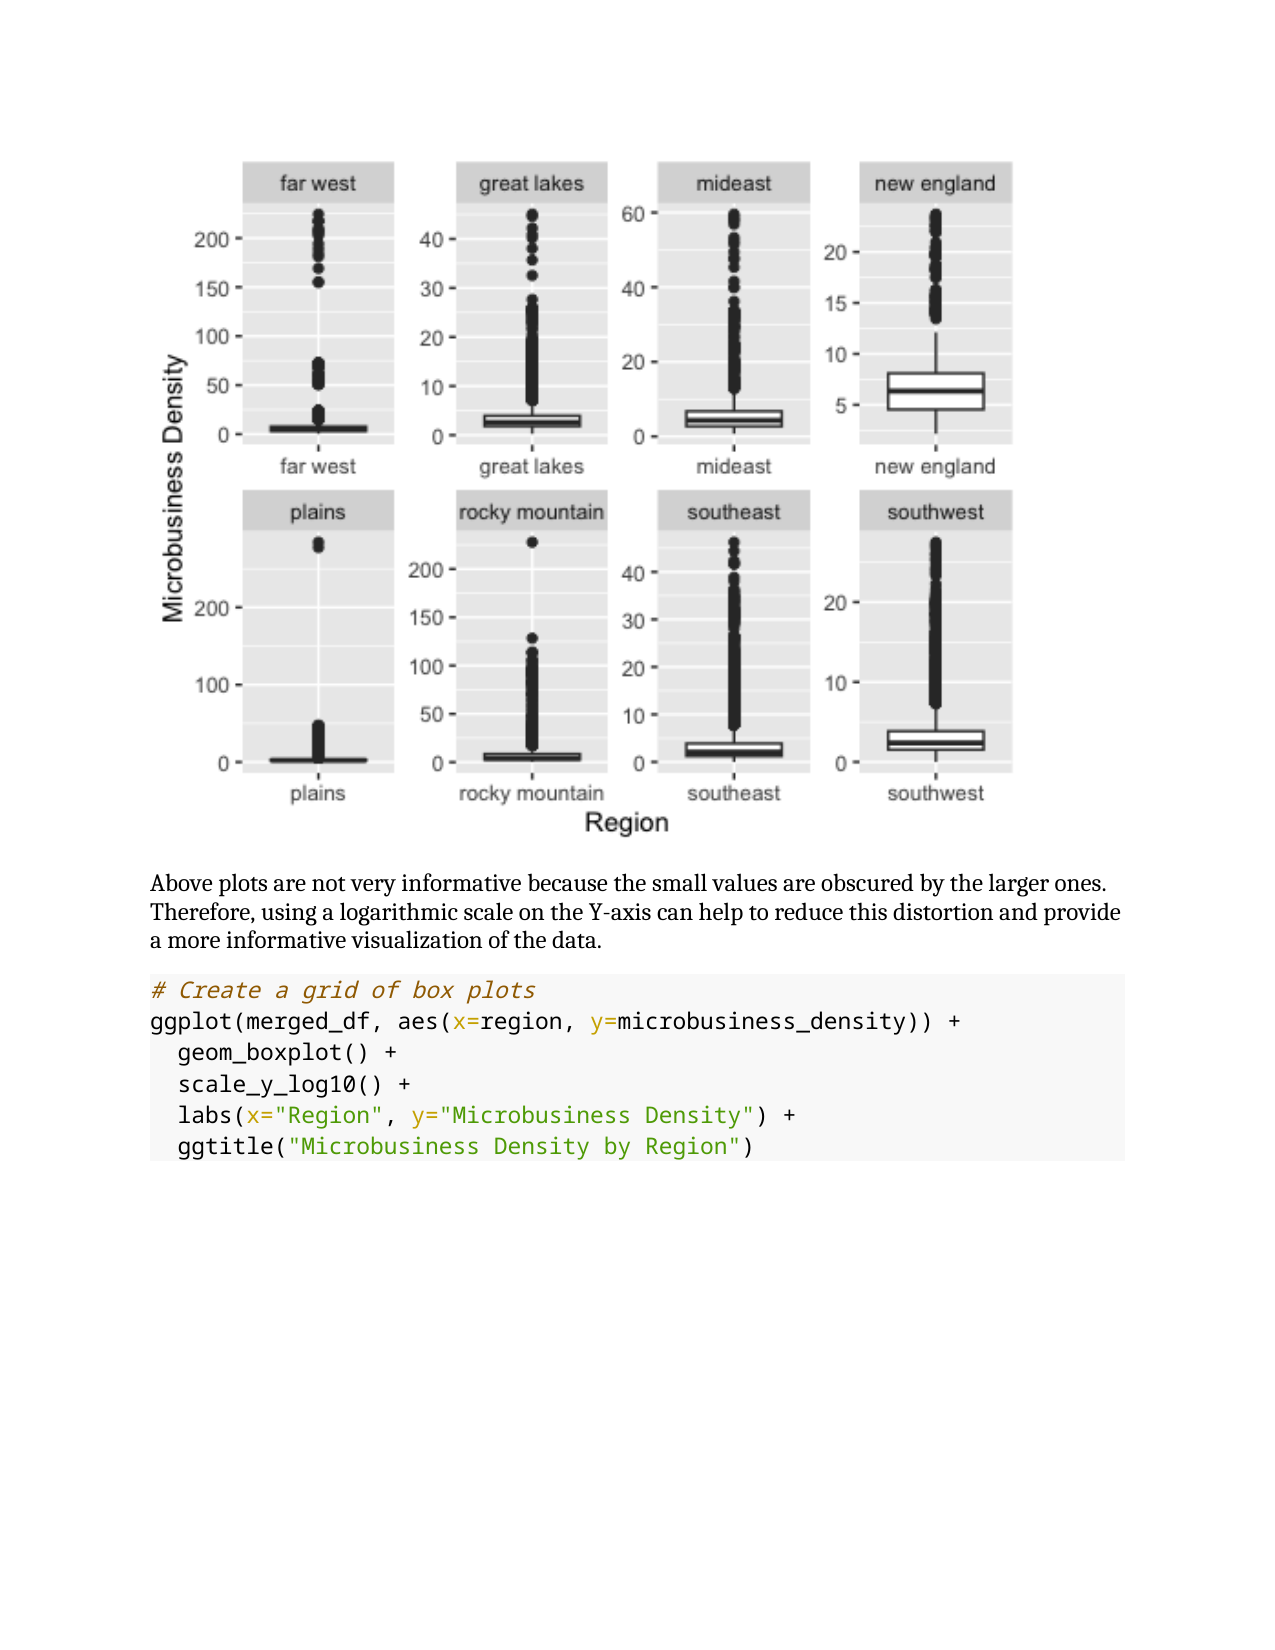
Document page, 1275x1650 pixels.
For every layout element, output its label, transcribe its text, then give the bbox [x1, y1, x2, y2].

text Above plots are not very informative because the small values are obscured by the larger ones. Therefore, using a logarithmic scale on the Y-axis can help to reduce this distortion and provide a more informative visualization of the data. [150, 869, 1125, 955]
text # Create a grid of box plots ggplot(merged_df, aes(x=region, y=microbusiness_density)) + geom_boxplot() + scale_y_log10() + labs(x="Region", y="Microbusiness Density") + ggtitle("Microbusiness Density by Region") [150, 974, 1125, 1161]
picture [150, 150, 1025, 850]
